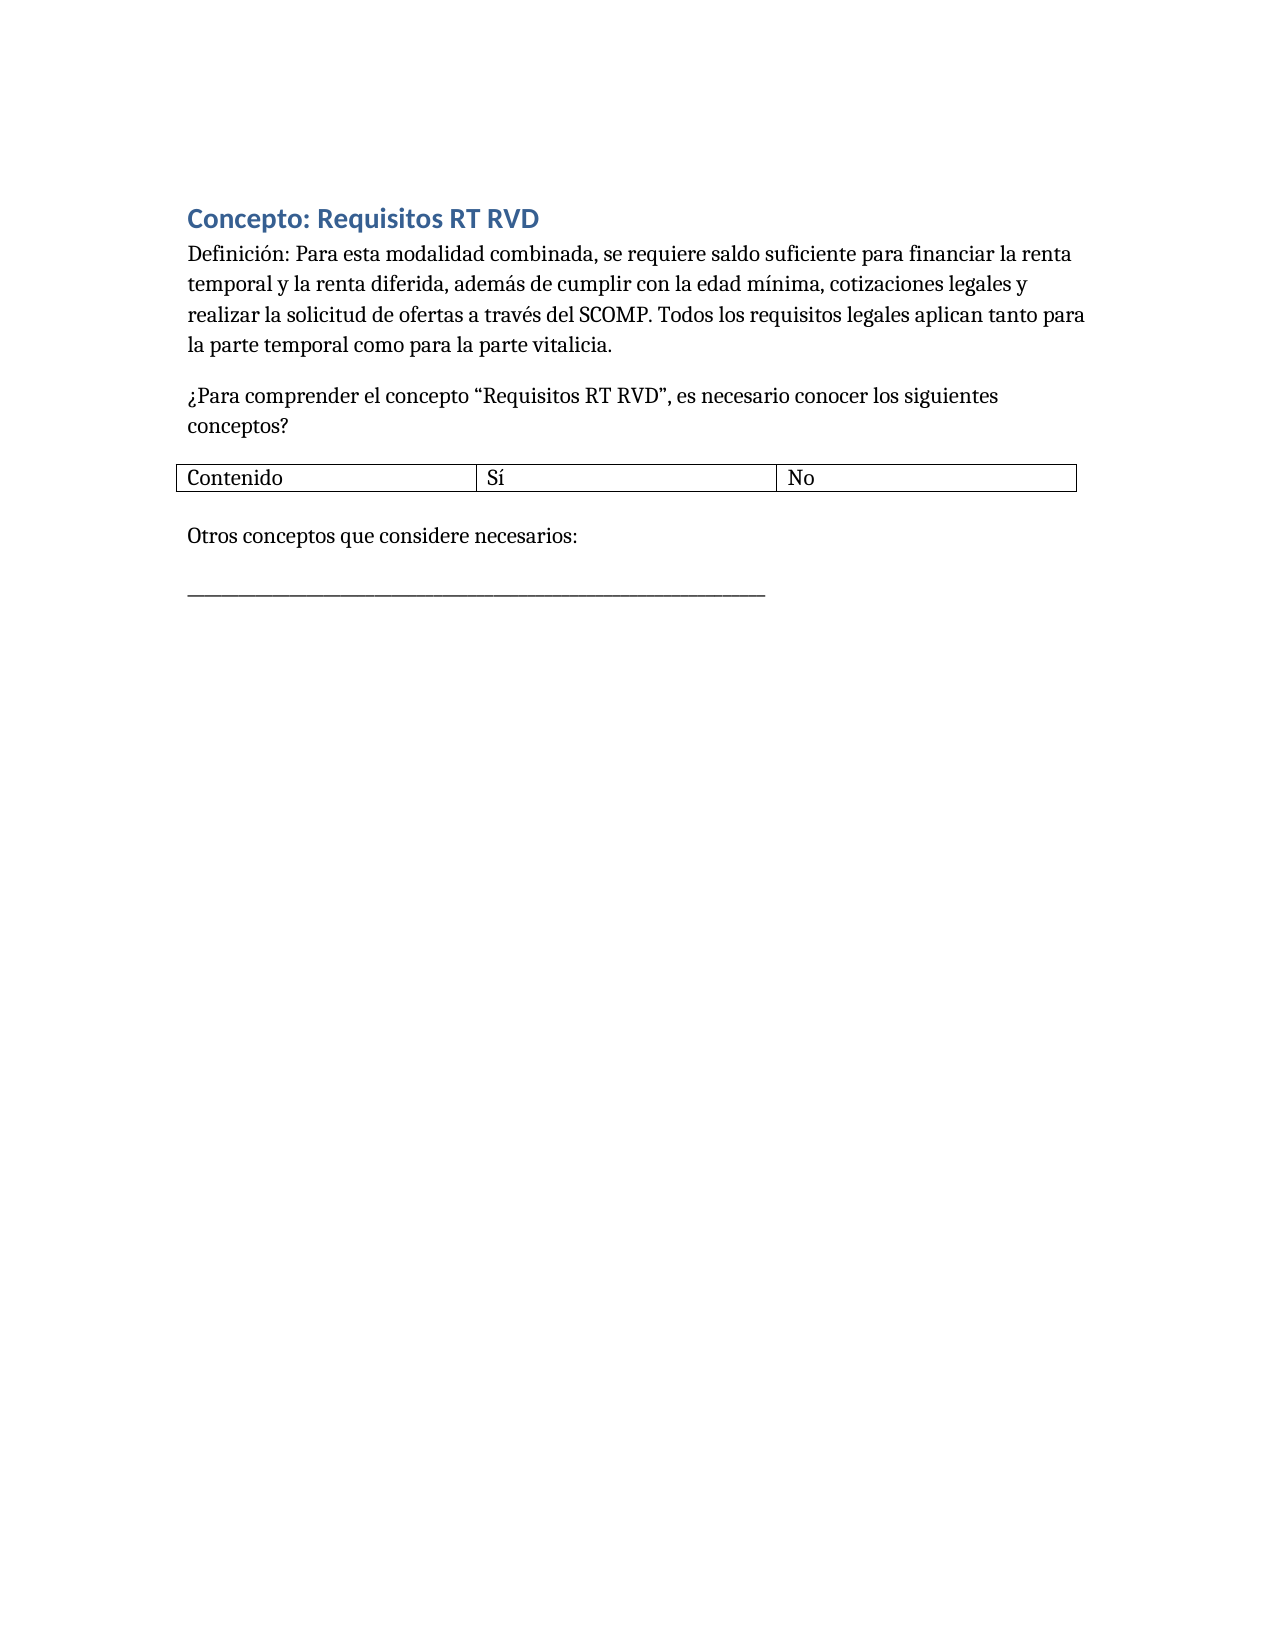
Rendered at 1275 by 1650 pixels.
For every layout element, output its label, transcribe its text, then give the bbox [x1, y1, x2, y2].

table_header No [777, 465, 1076, 491]
text ____________________________________________________________________ [187, 573, 1087, 600]
text ¿Para comprender el concepto “Requisitos RT RVD”, es necesario conocer los siguientes conceptos? [187, 383, 1087, 439]
table_header Contenido [177, 465, 476, 491]
table_header Sí [477, 465, 776, 491]
subtitle Concepto: Requisitos RT RVD [187, 200, 1087, 236]
text Definición: Para esta modalidad combinada, se requiere saldo suficiente para financiar la renta temporal y la renta diferida, además de cumplir con la edad mínima, cotizaciones legales y realizar la solicitud de ofertas a través del SCOMP. Todos los requisitos legales aplican tanto para la parte temporal como para la parte vitalicia. [187, 241, 1087, 358]
text Otros conceptos que considere necesarios: [187, 492, 1087, 549]
